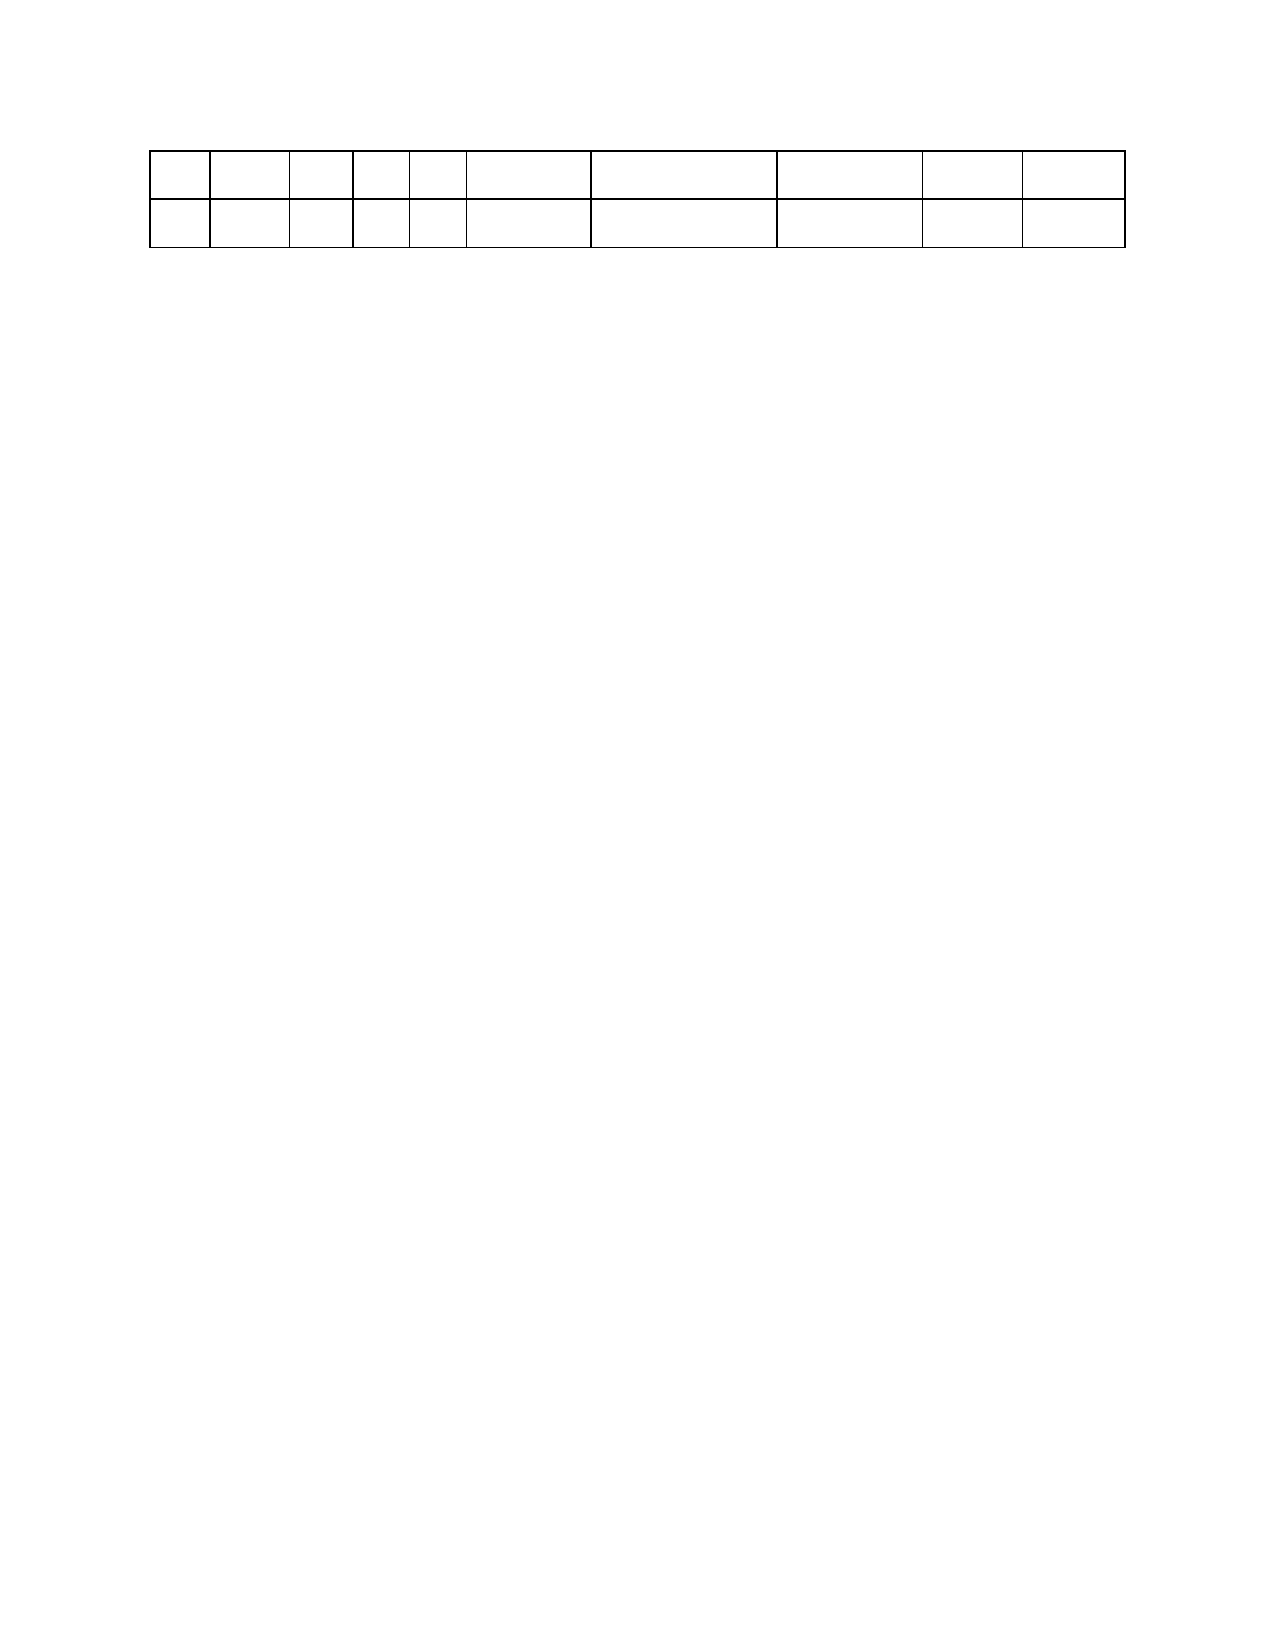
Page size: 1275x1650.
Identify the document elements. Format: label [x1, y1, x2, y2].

table_cell [1023, 200, 1124, 247]
table_cell [923, 152, 1022, 198]
table_cell [923, 200, 1022, 247]
table_cell [592, 152, 776, 198]
table_cell [467, 152, 590, 198]
table_cell [1023, 152, 1124, 198]
table_cell [410, 152, 466, 198]
table_cell [410, 200, 466, 247]
table_cell [290, 152, 352, 198]
table_cell [151, 152, 209, 198]
table_cell [151, 200, 209, 247]
table_cell [778, 152, 922, 198]
table_cell [592, 200, 776, 247]
table_cell [778, 200, 922, 247]
table_cell [290, 200, 352, 247]
table_cell [211, 152, 289, 198]
table_cell [354, 152, 409, 198]
table_cell [467, 200, 590, 247]
table_cell [211, 200, 289, 247]
table_cell [354, 200, 409, 247]
